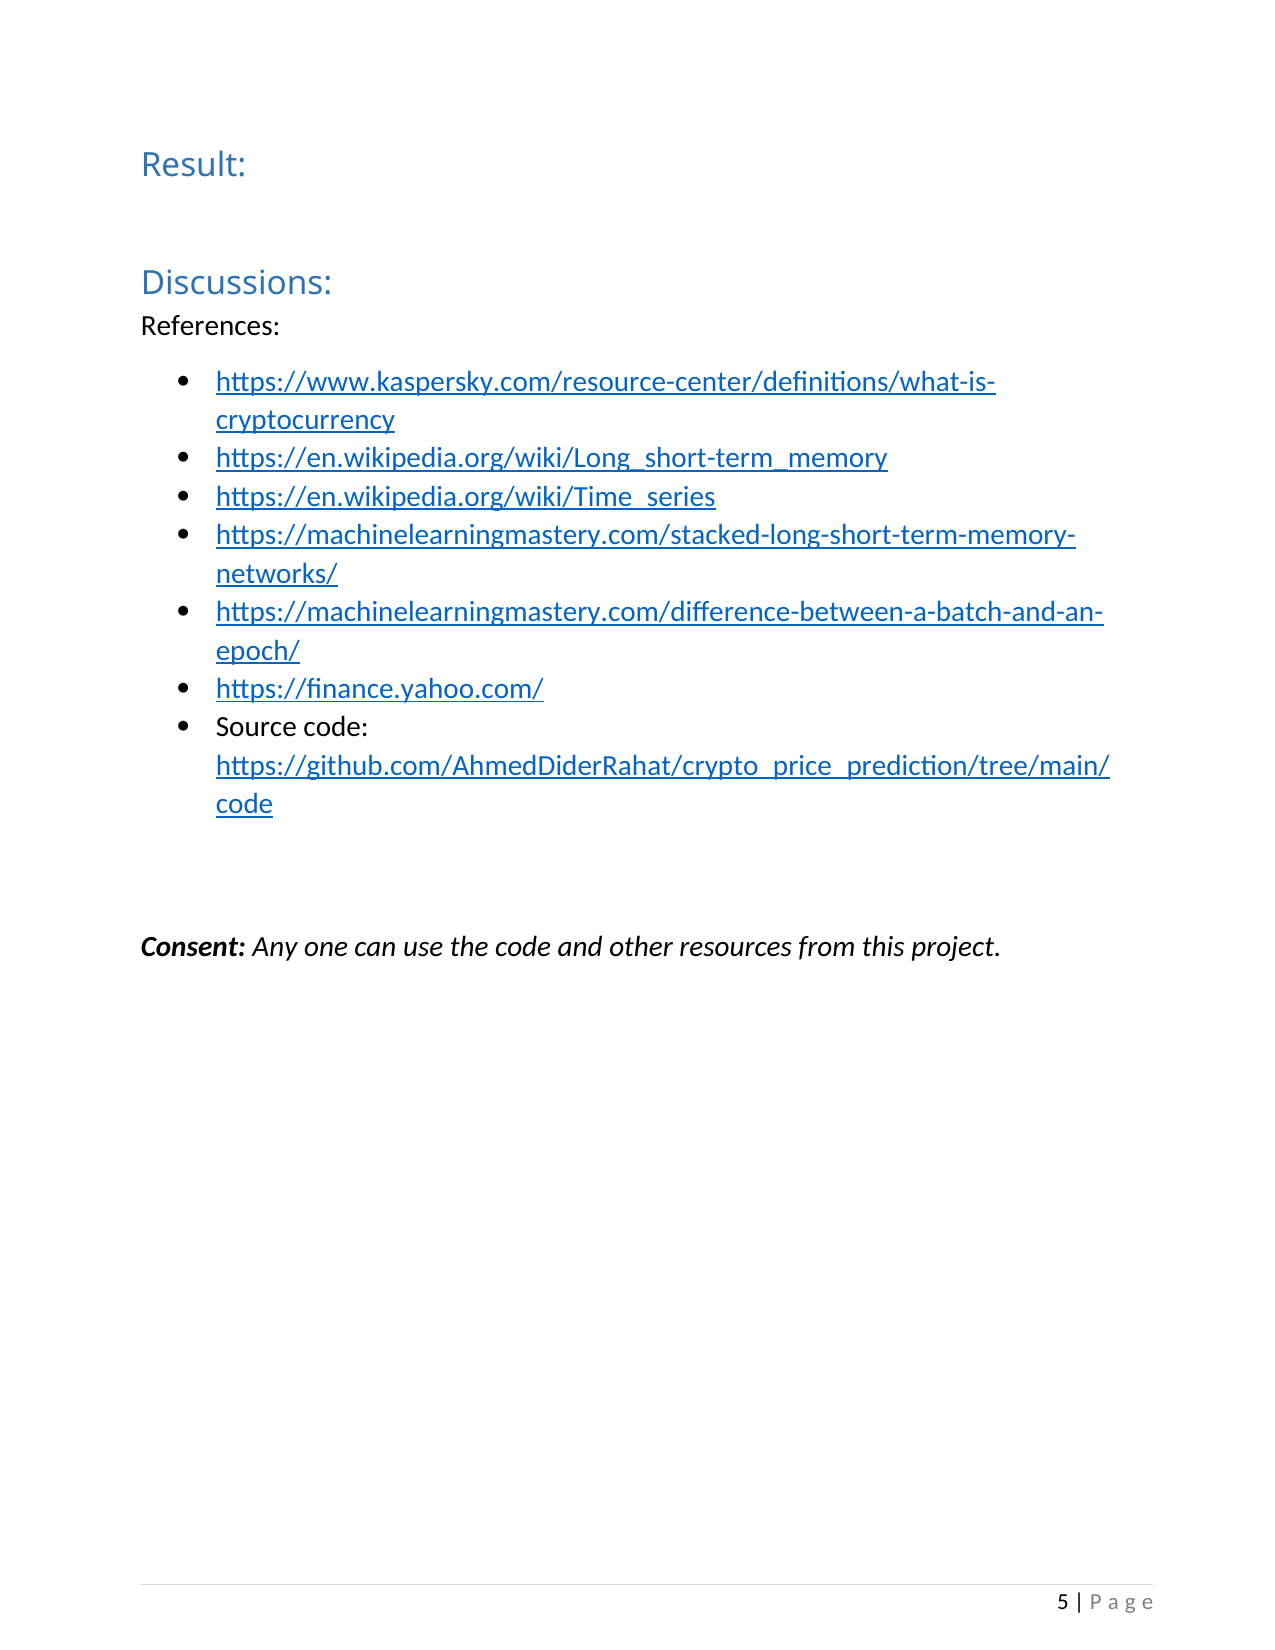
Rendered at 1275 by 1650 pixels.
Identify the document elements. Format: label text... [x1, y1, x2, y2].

text References: [141, 307, 1153, 343]
list https://www.kaspersky.com/resource-center/definitions/what-is-cryptocurrency [178, 363, 1153, 437]
list https://en.wikipedia.org/wiki/Time_series [178, 478, 1153, 513]
list https://machinelearningmastery.com/difference-between-a-batch-and-an-epoch/ [178, 593, 1153, 667]
text Consent: Any one can use the code and other resources from this project. [141, 928, 1153, 964]
list https://machinelearningmastery.com/stacked-long-short-term-memory-networks/ [178, 516, 1153, 590]
list https://en.wikipedia.org/wiki/Long_short-term_memory [178, 439, 1153, 475]
list Source code: https://github.com/AhmedDiderRahat/crypto_price_prediction/tree/main/code [178, 708, 1153, 821]
subtitle Result: [141, 141, 1153, 186]
list https://finance.yahoo.com/ [178, 670, 1153, 706]
subtitle Discussions: [141, 258, 1153, 304]
